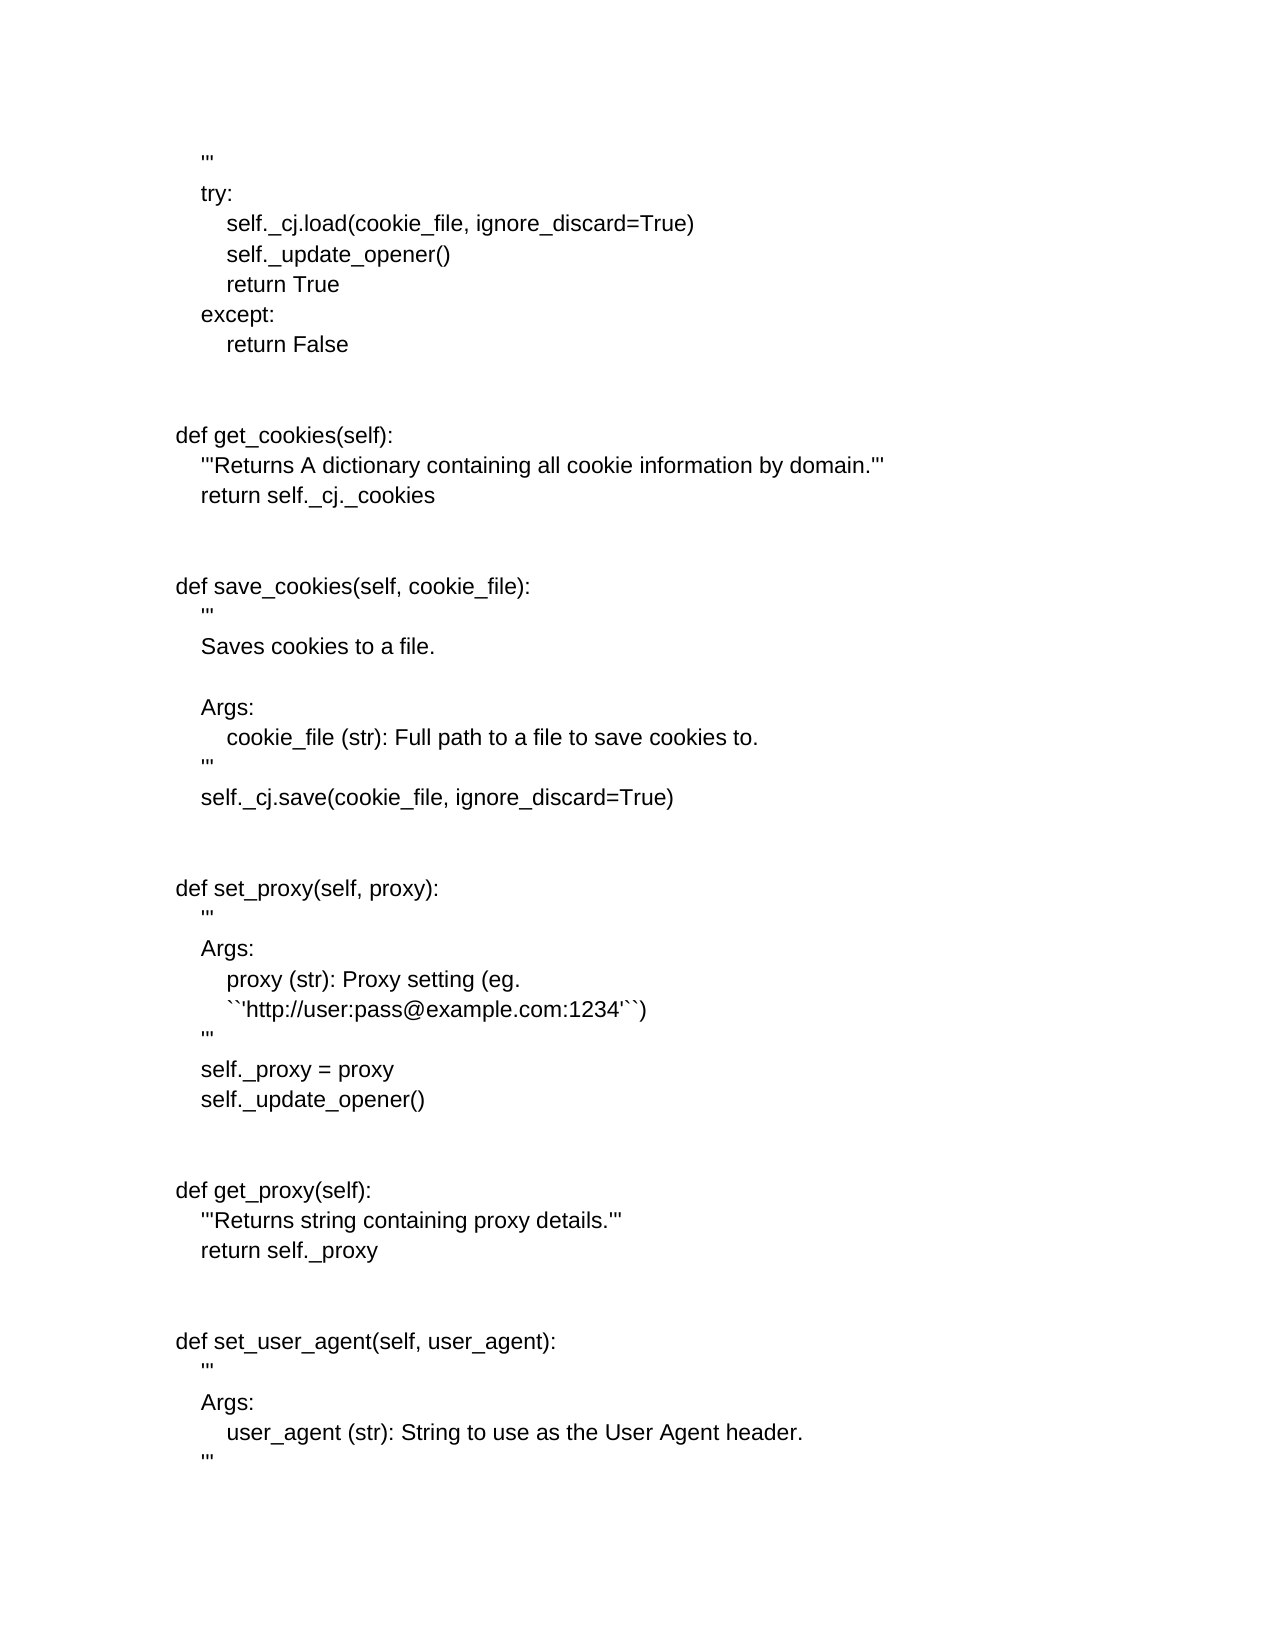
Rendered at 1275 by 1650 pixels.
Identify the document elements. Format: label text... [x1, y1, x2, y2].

text return False [150, 331, 1125, 358]
text ''' [150, 1026, 1125, 1052]
text ''' [150, 754, 1125, 781]
text ``'http://user:pass@example.com:1234'``) [150, 996, 1125, 1022]
text return self._cj._cookies [150, 482, 1125, 509]
text return True [150, 271, 1125, 297]
text def get_proxy(self): [150, 1177, 1125, 1203]
text ''' [150, 1449, 1125, 1475]
text self._update_opener() [150, 1086, 1125, 1113]
text Saves cookies to a file. [150, 633, 1125, 660]
text ''' [150, 603, 1125, 629]
text ''' [150, 150, 1125, 176]
text self._cj.save(cookie_file, ignore_discard=True) [150, 784, 1125, 811]
text self._cj.load(cookie_file, ignore_discard=True) [150, 210, 1125, 237]
text ''' [150, 1358, 1125, 1385]
text self._update_opener() [150, 241, 1125, 267]
text def set_user_agent(self, user_agent): [150, 1328, 1125, 1354]
text '''Returns A dictionary containing all cookie information by domain.''' [150, 452, 1125, 478]
text def save_cookies(self, cookie_file): [150, 573, 1125, 599]
text ''' [150, 905, 1125, 932]
text Args: [150, 694, 1125, 720]
text Args: [150, 935, 1125, 962]
text try: [150, 180, 1125, 207]
text proxy (str): Proxy setting (eg. [150, 966, 1125, 992]
text self._proxy = proxy [150, 1056, 1125, 1083]
text cookie_file (str): Full path to a file to save cookies to. [150, 724, 1125, 750]
text Args: [150, 1388, 1125, 1415]
text def get_cookies(self): [150, 422, 1125, 448]
text return self._proxy [150, 1237, 1125, 1264]
text '''Returns string containing proxy details.''' [150, 1207, 1125, 1234]
text user_agent (str): String to use as the User Agent header. [150, 1419, 1125, 1445]
text except: [150, 301, 1125, 327]
text def set_proxy(self, proxy): [150, 875, 1125, 901]
